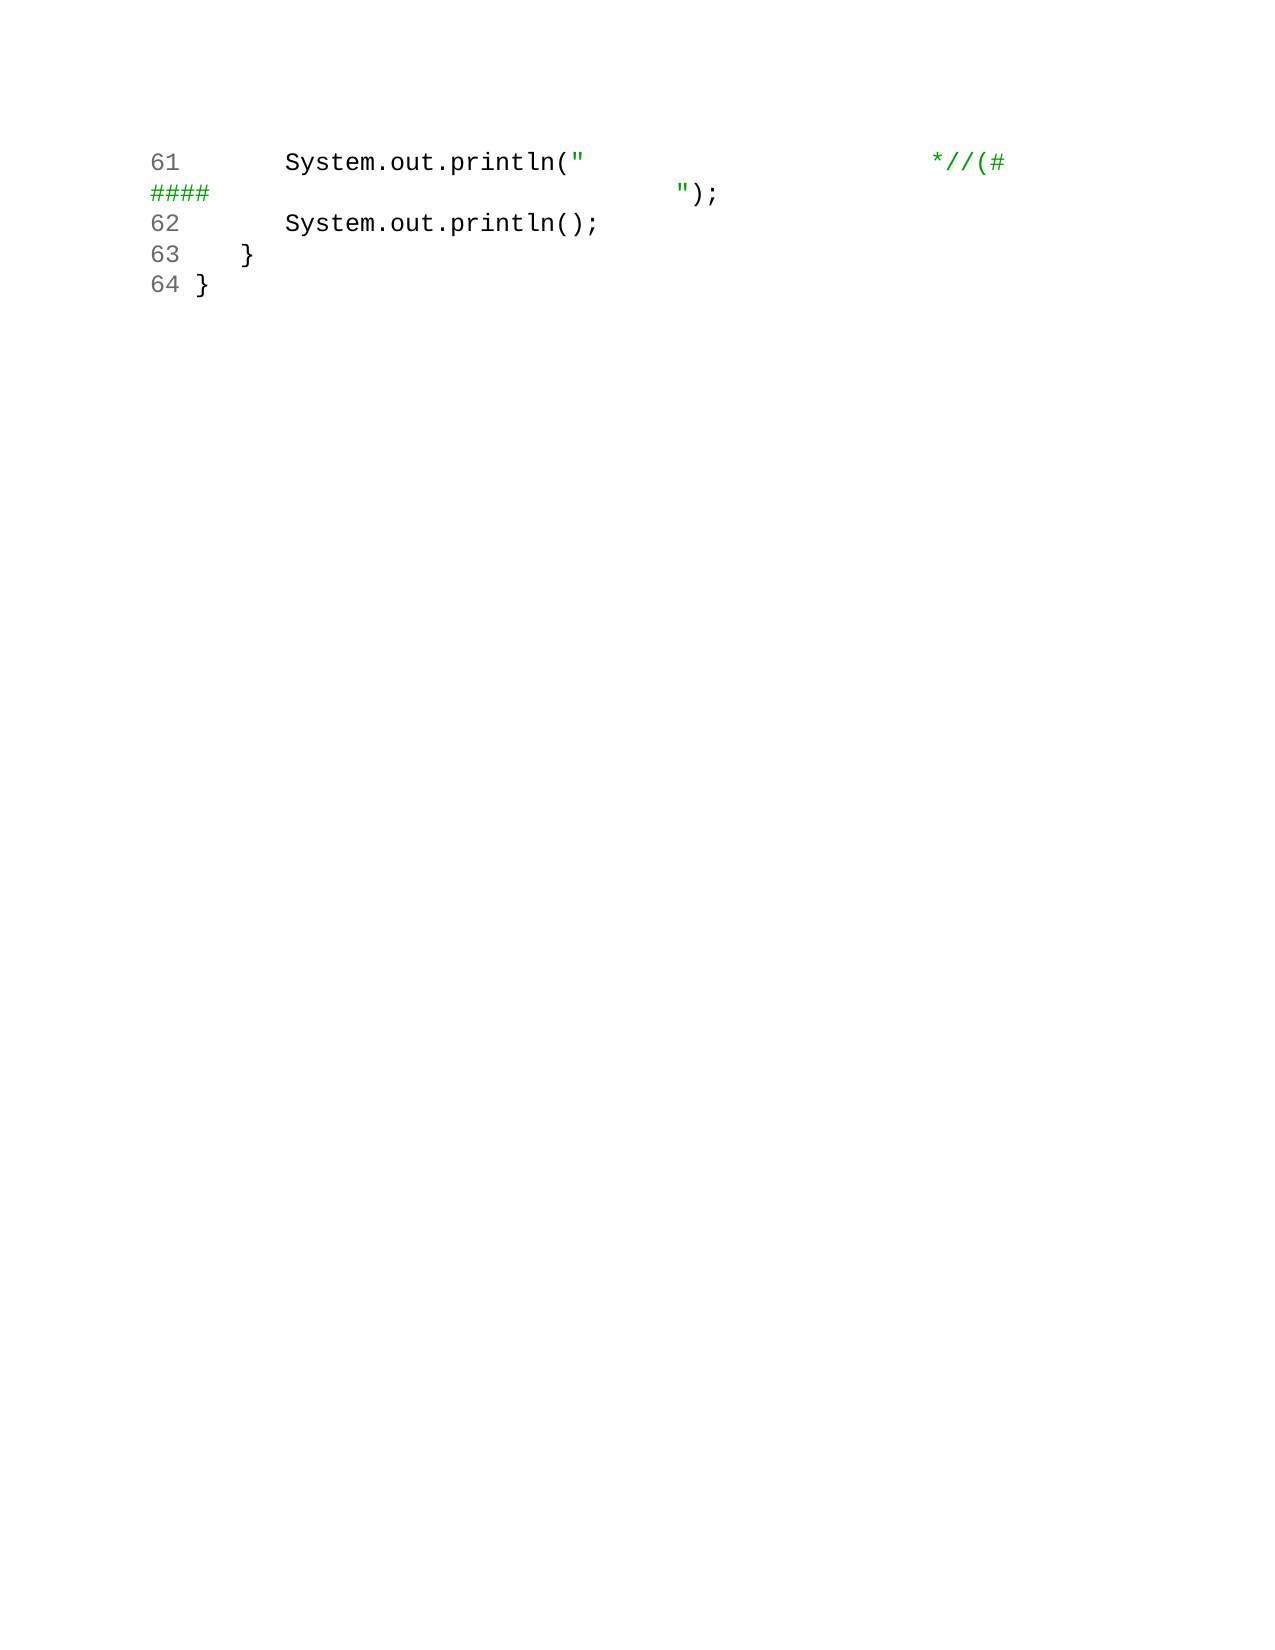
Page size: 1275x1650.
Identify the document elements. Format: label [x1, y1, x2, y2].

text [150, 150, 1125, 300]
